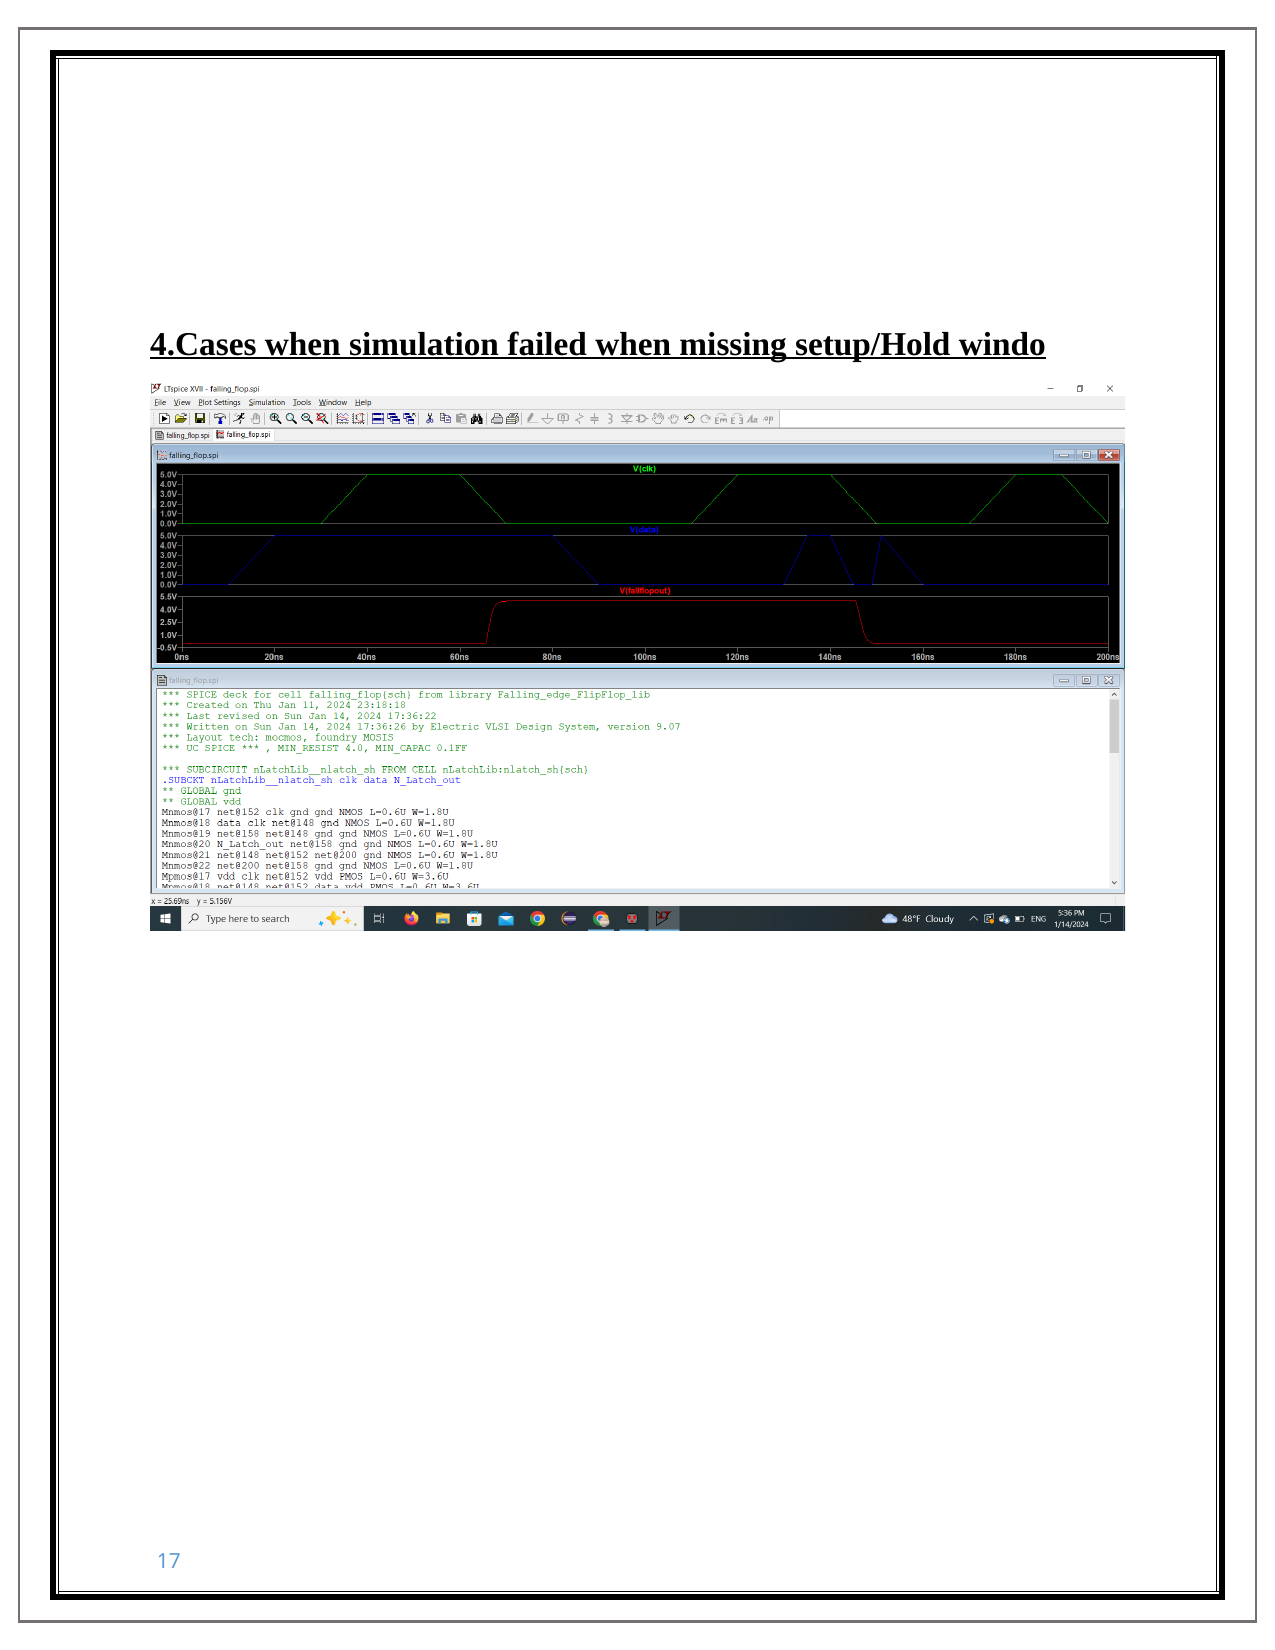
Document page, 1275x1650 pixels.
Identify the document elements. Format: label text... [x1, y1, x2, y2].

picture [150, 382, 1125, 931]
text 4.Cases when simulation failed when missing setup/Hold windo [150, 324, 1125, 362]
